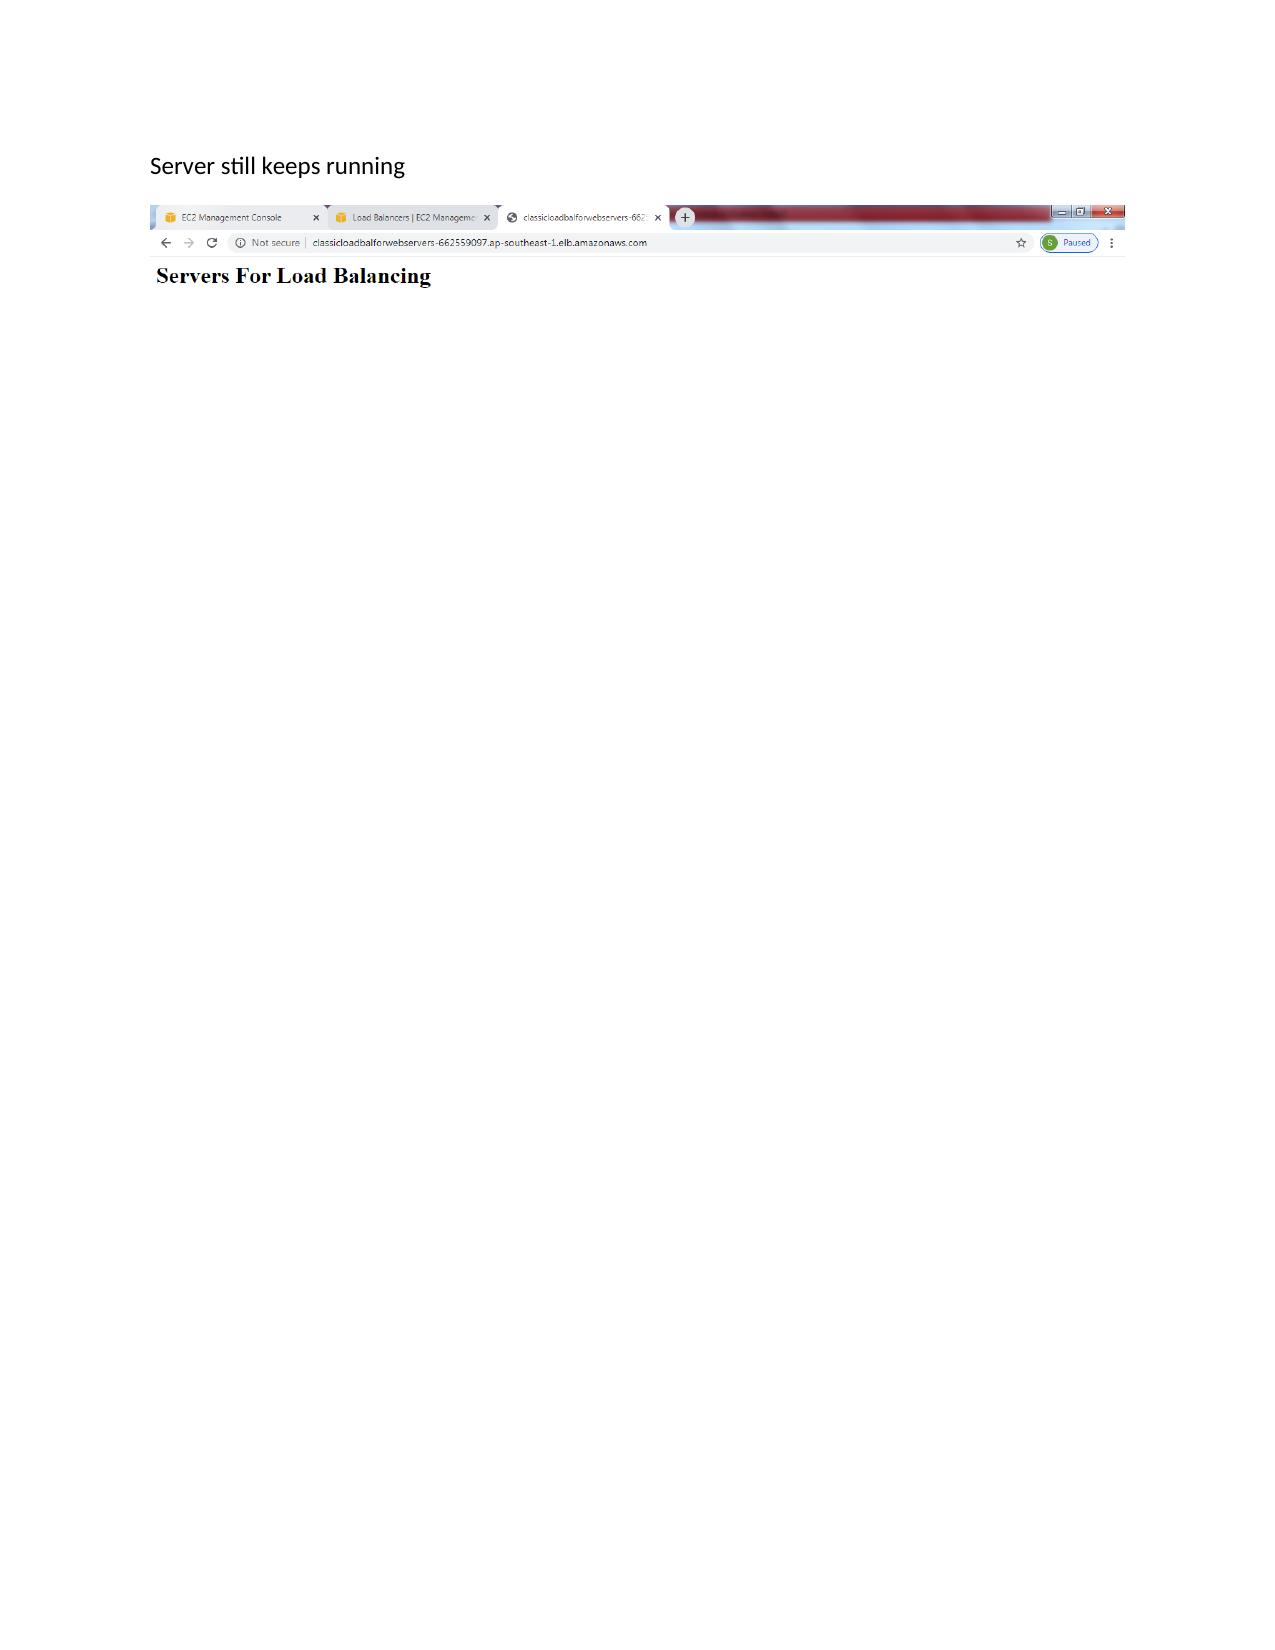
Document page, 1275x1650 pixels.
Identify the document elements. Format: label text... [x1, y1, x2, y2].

text Server still keeps running [150, 150, 1125, 181]
picture [150, 205, 1125, 412]
